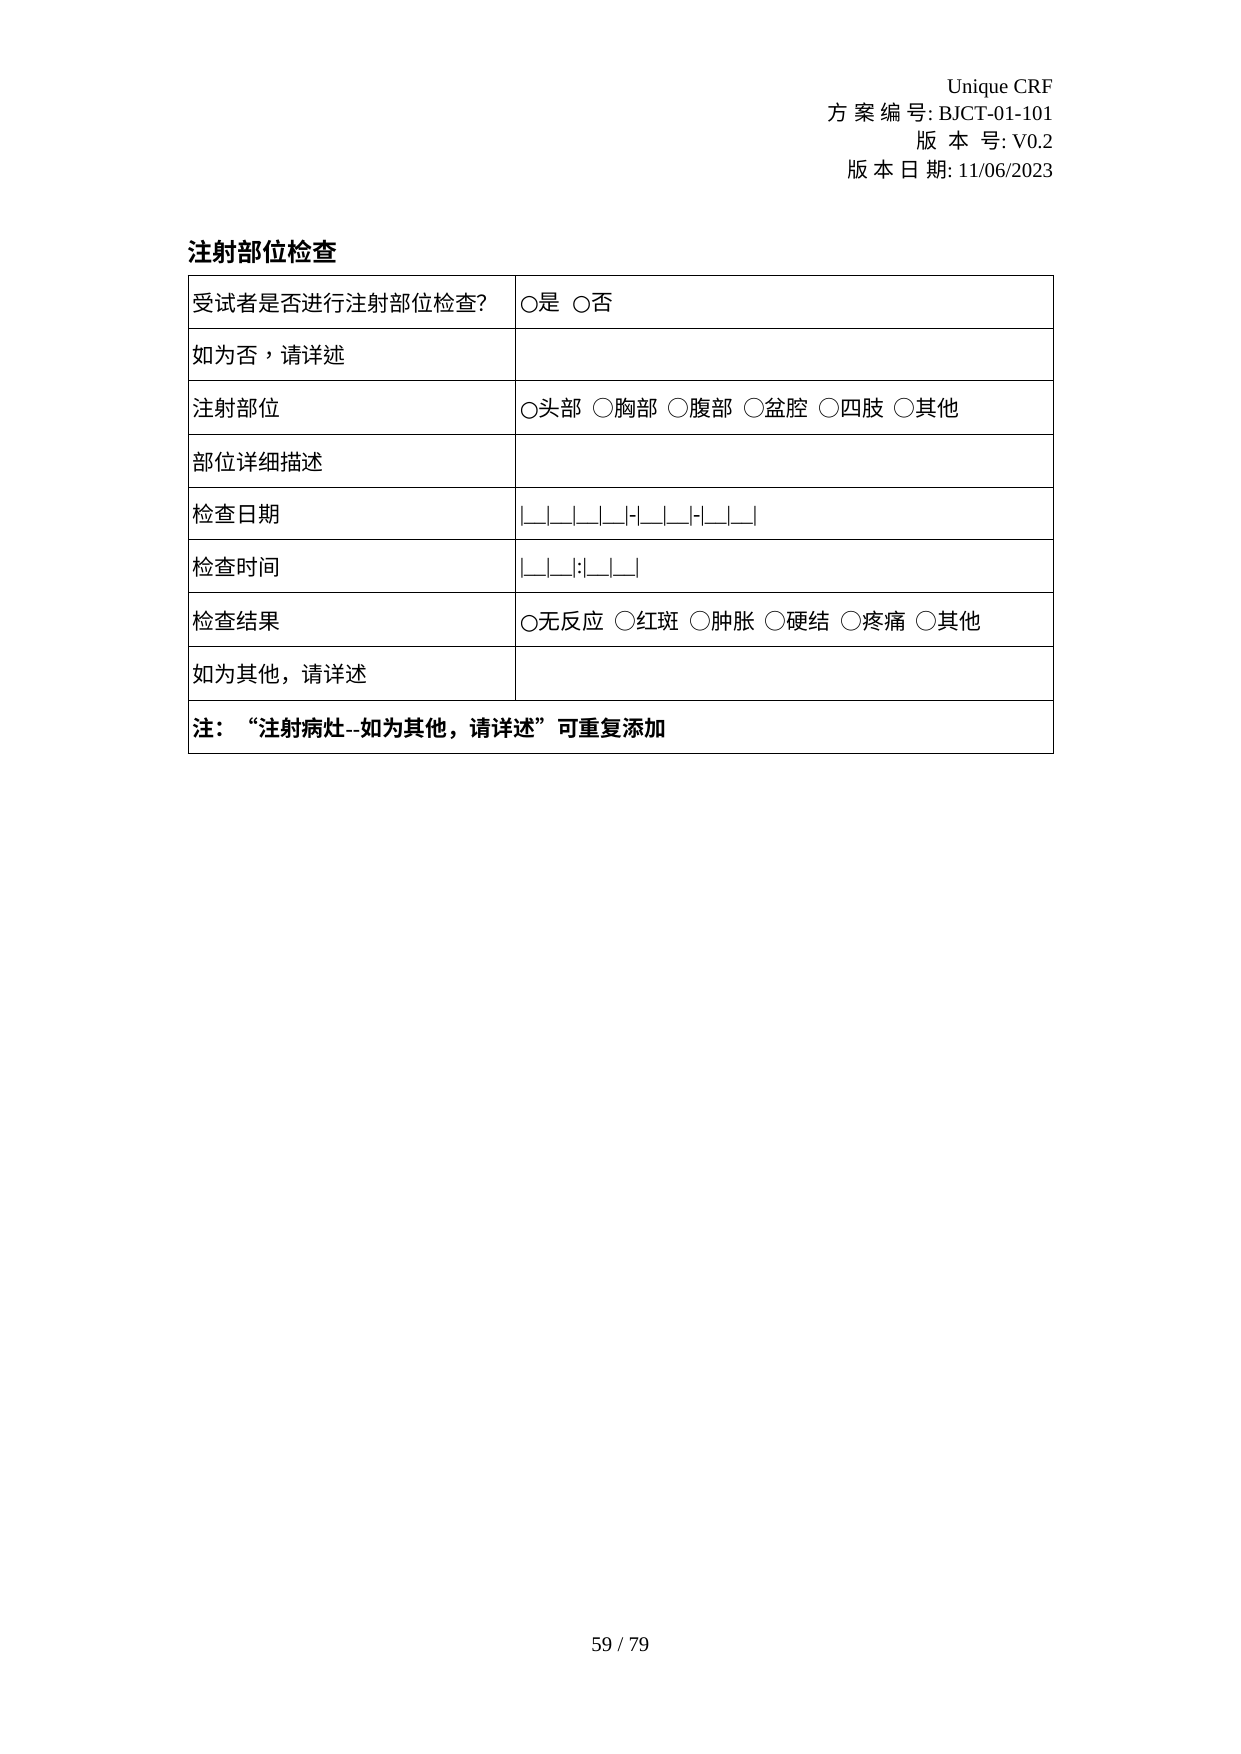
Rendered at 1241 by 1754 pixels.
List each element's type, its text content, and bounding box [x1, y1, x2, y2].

subtitle 注射部位检查 [187, 232, 1053, 268]
table_cell ○无反应 ○红斑 ○肿胀 ○硬结 ○疼痛 ○其他 [516, 593, 1053, 646]
table_cell 检查日期 [189, 488, 515, 539]
table_cell 部位详细描述 [189, 435, 515, 487]
table_cell ○头部 ○胸部 ○腹部 ○盆腔 ○四肢 ○其他 [516, 381, 1053, 433]
table_cell 检查时间 [189, 540, 515, 592]
table_cell 注射部位 [189, 381, 515, 433]
table_cell |__|__|:|__|__| [516, 540, 1053, 592]
table_cell [516, 435, 1053, 487]
table_cell 检查结果 [189, 593, 515, 646]
table_cell [516, 647, 1053, 699]
table_header ○是 ○否 [516, 276, 1053, 328]
table_cell 如为否，请详述 [189, 329, 515, 380]
table_header 受试者是否进行注射部位检查？ [189, 276, 515, 328]
table_cell 如为其他，请详述 [189, 647, 515, 699]
table_cell [516, 329, 1053, 380]
table_cell 注：“注射病灶--如为其他，请详述”可重复添加 [189, 701, 1053, 753]
table_cell |__|__|__|__|-|__|__|-|__|__| [516, 488, 1053, 539]
